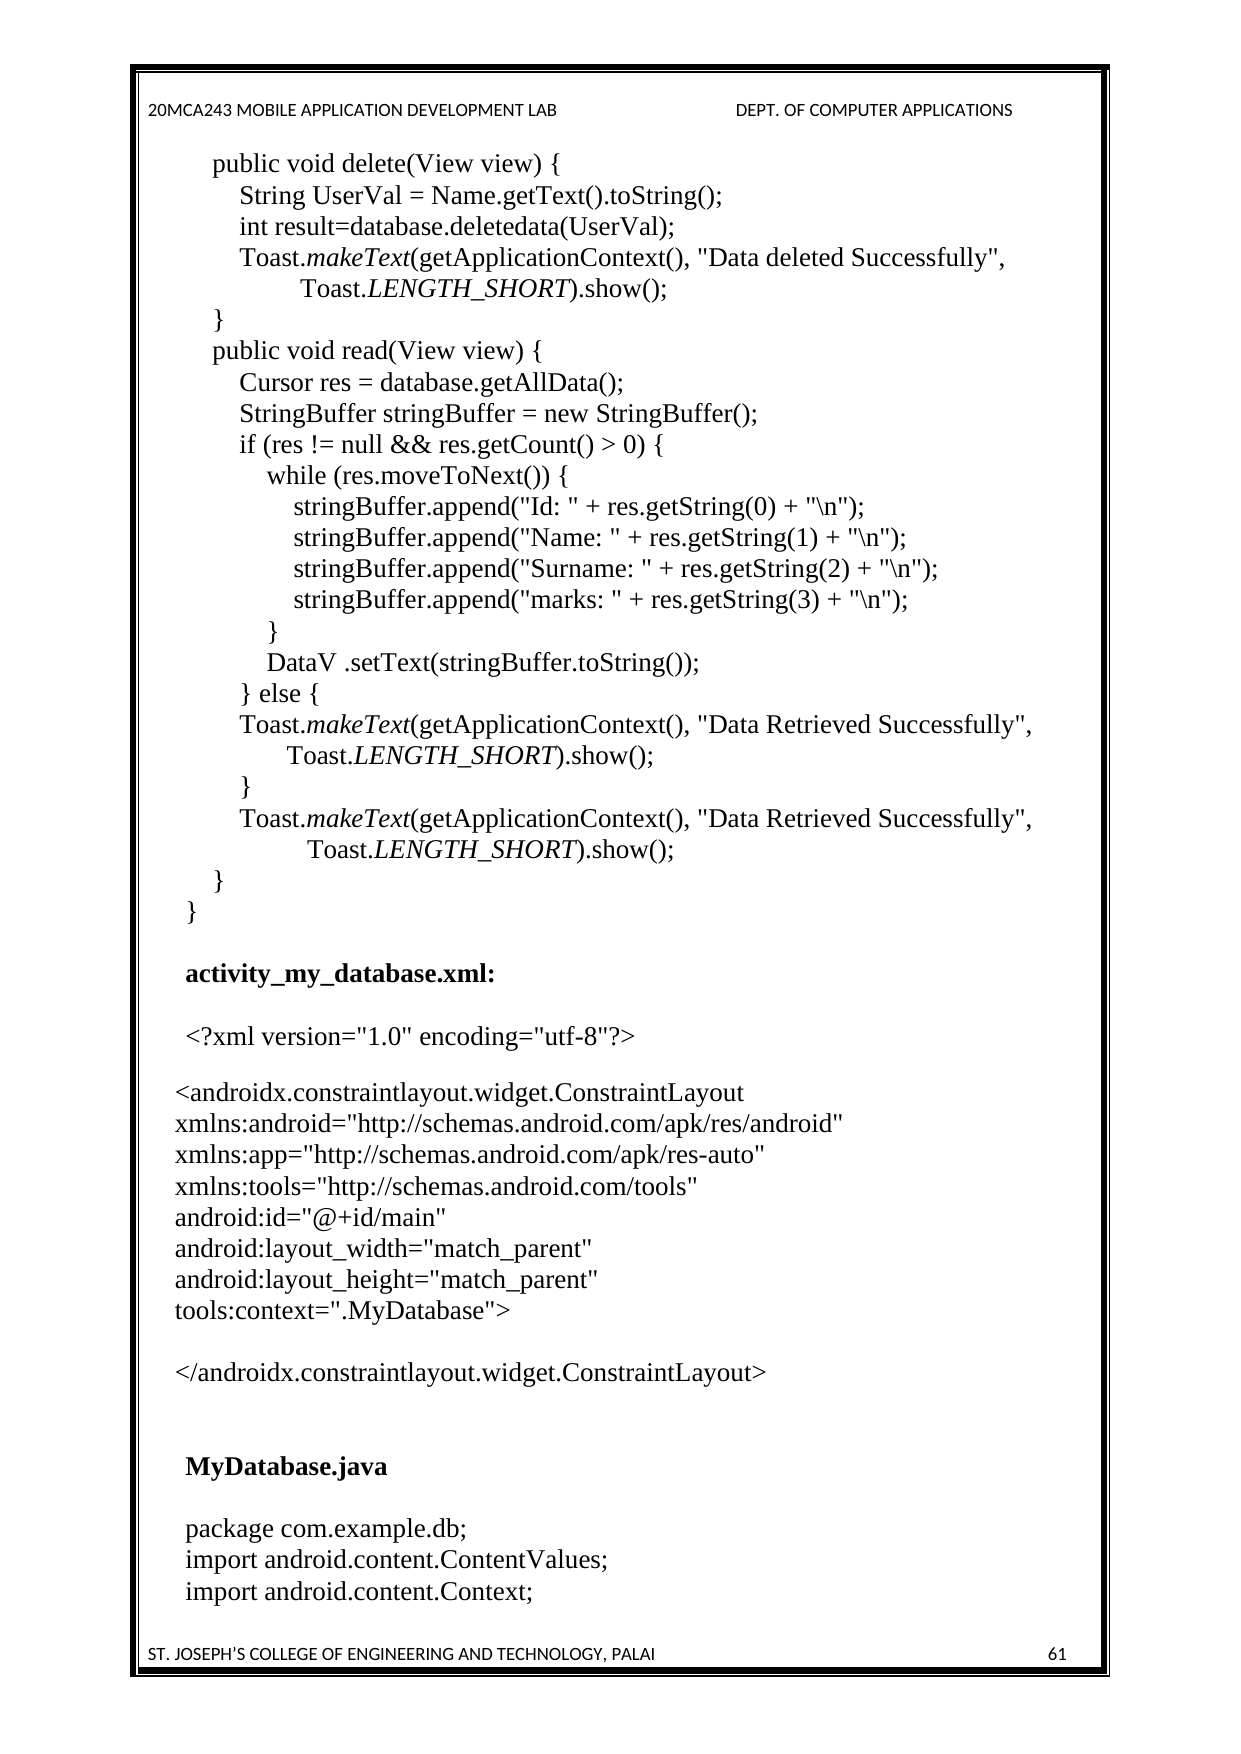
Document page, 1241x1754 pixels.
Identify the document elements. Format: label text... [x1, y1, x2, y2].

text <?xml version="1.0" encoding="utf-8"?> [148, 1020, 1033, 1076]
text MyDatabase.java [148, 1450, 1033, 1481]
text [185, 148, 1033, 272]
text Toast.LENGTH_SHORT).show(); } public void read(View view) { Cursor res = database.getAllData(); StringBuffer stringBuffer = new StringBuffer(); if (res != null && res.getCount() > 0) { while (res.moveToNext()) { stringBuffer.append("Id: " + res.getString(0) + "\n"); stringBuffer.append("Name: " + res.getString(1) + "\n"); stringBuffer.append("Surname: " + res.getString(2) + "\n"); stringBuffer.append("marks: " + res.getString(3) + "\n"); } DataV .setText(stringBuffer.toString()); } else { Toast.makeText(getApplicationContext(), "Data Retrieved Successfully", Toast.LENGTH_SHORT).show(); } Toast.makeText(getApplicationContext(), "Data Retrieved Successfully", Toast.LENGTH_SHORT).show(); } } [185, 272, 1033, 926]
text <androidx.constraintlayout.widget.ConstraintLayout [148, 1076, 1033, 1107]
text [185, 1512, 1033, 1606]
text activity_my_database.xml: [148, 957, 1033, 988]
text xmlns:android="http://schemas.android.com/apk/res/android" xmlns:app="http://schemas.android.com/apk/res-auto" xmlns:tools="http://schemas.android.com/tools" android:id="@+id/main" android:layout_width="match_parent" android:layout_height="match_parent" tools:context=".MyDatabase"> </androidx.constraintlayout.widget.ConstraintLayout> [148, 1107, 1033, 1388]
